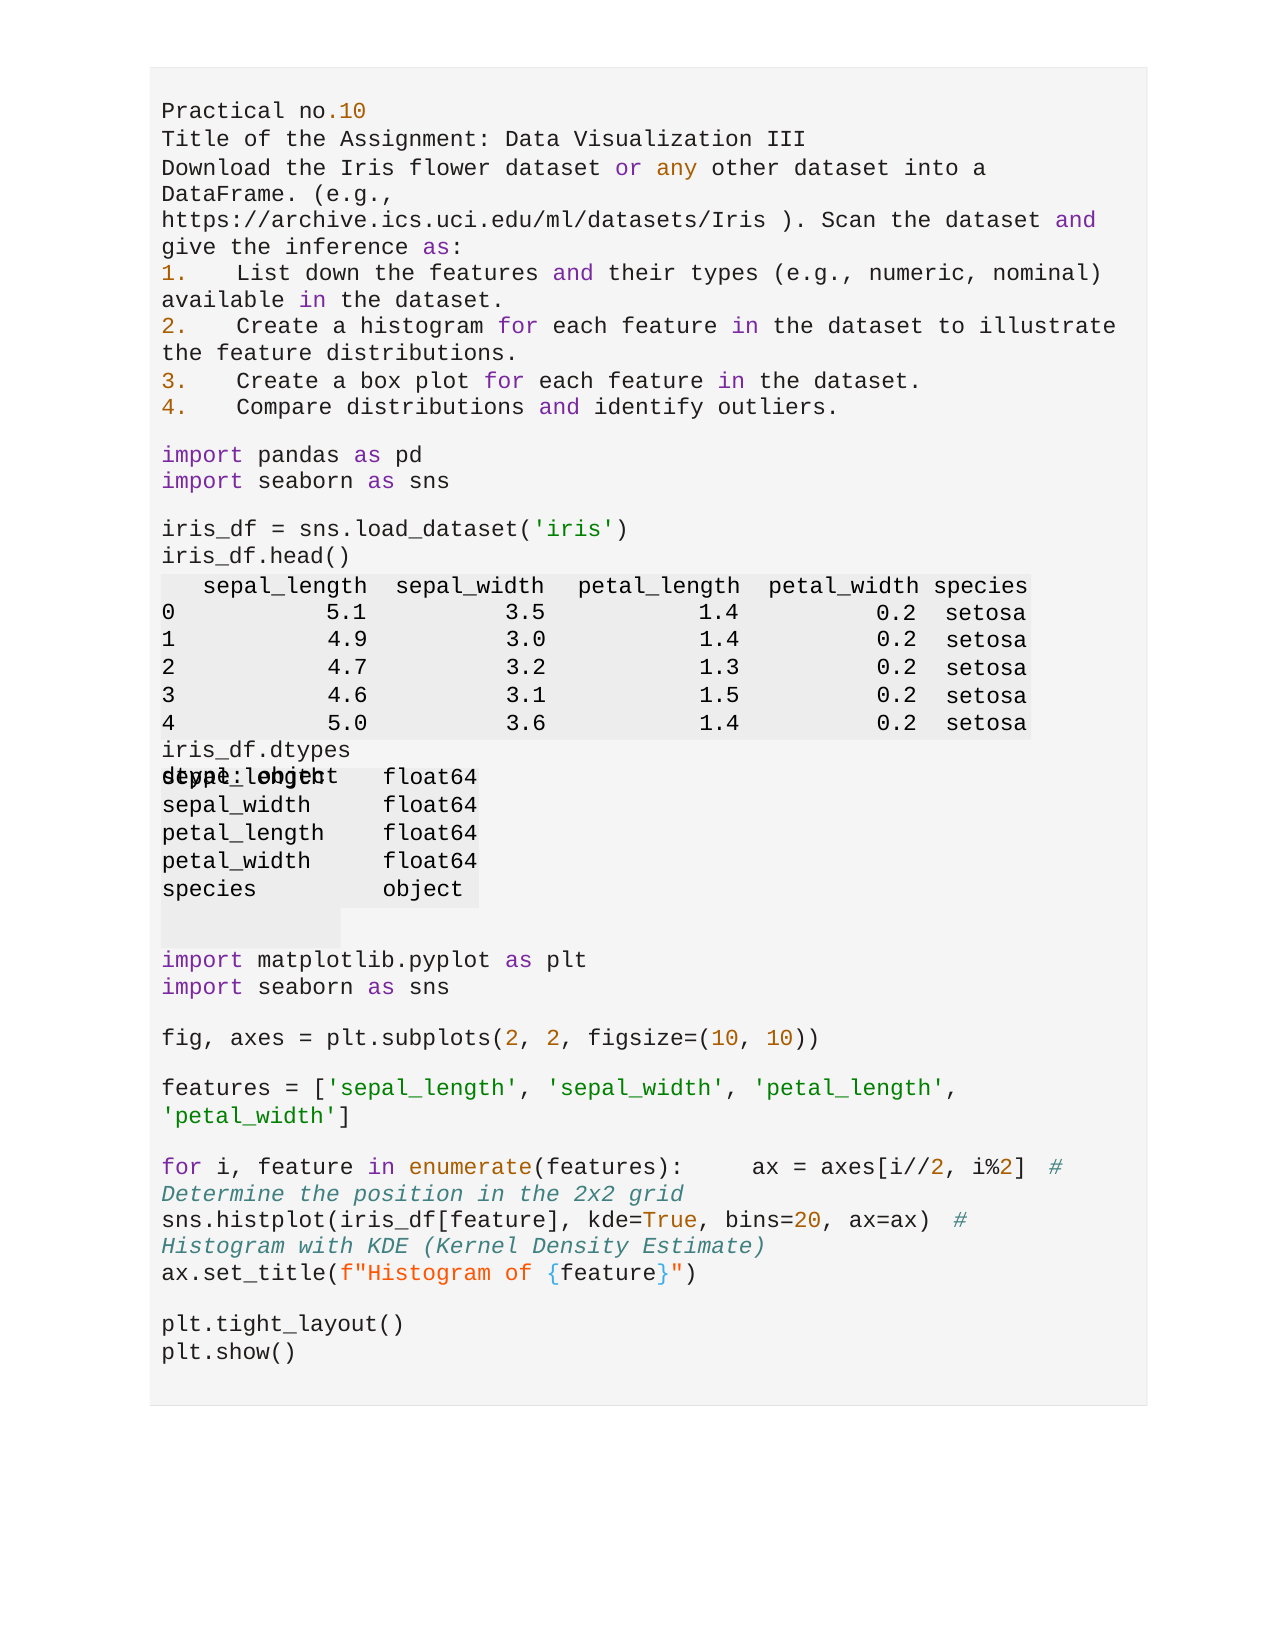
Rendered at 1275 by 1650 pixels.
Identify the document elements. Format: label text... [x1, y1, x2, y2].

text https://archive.ics.uci.edu/ml/datasets/Iris ). Scan the dataset and give the inference as: [161, 209, 1117, 261]
text Title of the Assignment: Data Visualization III [161, 128, 1162, 154]
list Create a histogram for each feature in the dataset to illustrate the feature distributions. [161, 314, 1116, 367]
text import matplotlib.pyplot as plt import seaborn as sns [161, 949, 664, 1001]
text plt.tight_layout() plt.show() [161, 1312, 503, 1366]
list Compare distributions and identify outliers. [161, 396, 1162, 422]
text fig, axes = plt.subplots(2, 2, figsize=(10, 10)) [161, 1026, 1162, 1052]
text import pandas as pd import seaborn as sns [161, 443, 503, 496]
list Create a box plot for each feature in the dataset. [161, 368, 1162, 394]
text Download the Iris flower dataset or any other dataset into a DataFrame. (e.g., [161, 156, 1117, 208]
text features = ['sepal_length', 'sepal_width', 'petal_length', 'petal_width'] [161, 1077, 1117, 1130]
text Practical no.10 [161, 100, 1162, 126]
text for i, feature in enumerate(features): ax = axes[i//2, i%2] # Determine the position in the 2x2 grid sns.histplot(iris_df[feature], kde=True, bins=20, ax=ax) # Histogram with KDE (Kernel Density Estimate) ax.set_title(f"Histogram of {feature}") [161, 1156, 1069, 1287]
text iris_df.dtypes [161, 738, 1162, 764]
list List down the features and their types (e.g., numeric, nominal) available in the dataset. [161, 262, 1102, 314]
text iris_df = sns.load_dataset('iris') iris_df.head() [161, 517, 664, 570]
